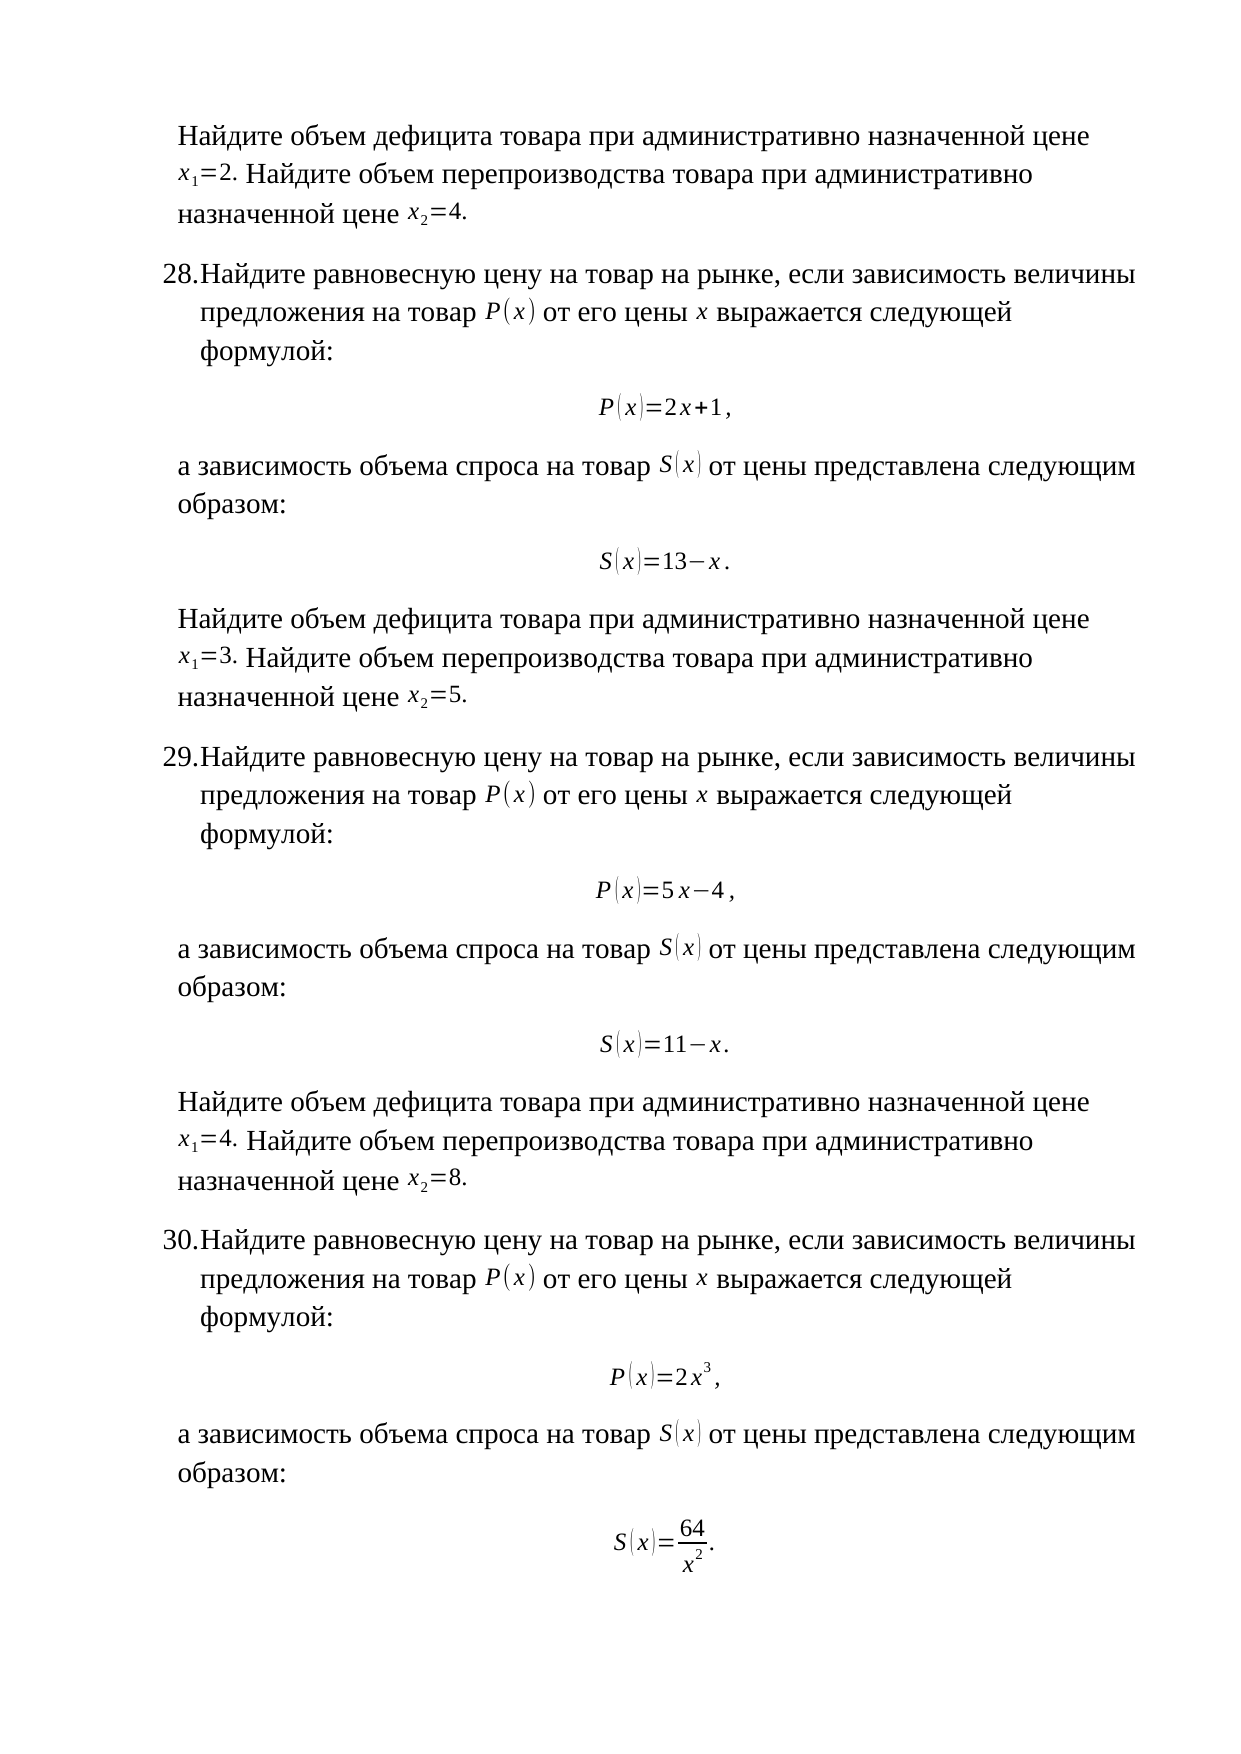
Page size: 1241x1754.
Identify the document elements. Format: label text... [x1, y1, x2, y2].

list Найдите равновесную цену на товар на рынке, если зависимость величины предложения на товар от его цены выражается следующей формулой: [162, 739, 1152, 849]
text Найдите объем дефицита товара при административно назначенной цене Найдите объем перепроизводства товара при административно назначенной цене [177, 118, 1152, 230]
text а зависимость объема спроса на товар от цены представлена следующим образом: [177, 1416, 1152, 1488]
text Найдите объем дефицита товара при административно назначенной цене Найдите объем перепроизводства товара при административно назначенной цене [177, 1084, 1152, 1196]
text а зависимость объема спроса на товар от цены представлена следующим образом: [177, 931, 1152, 1003]
text а зависимость объема спроса на товар от цены представлена следующим образом: [177, 448, 1152, 520]
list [162, 256, 1152, 366]
text Найдите объем дефицита товара при административно назначенной цене Найдите объем перепроизводства товара при административно назначенной цене [177, 601, 1152, 713]
list Найдите равновесную цену на товар на рынке, если зависимость величины предложения на товар от его цены выражается следующей формулой: [162, 1222, 1152, 1333]
